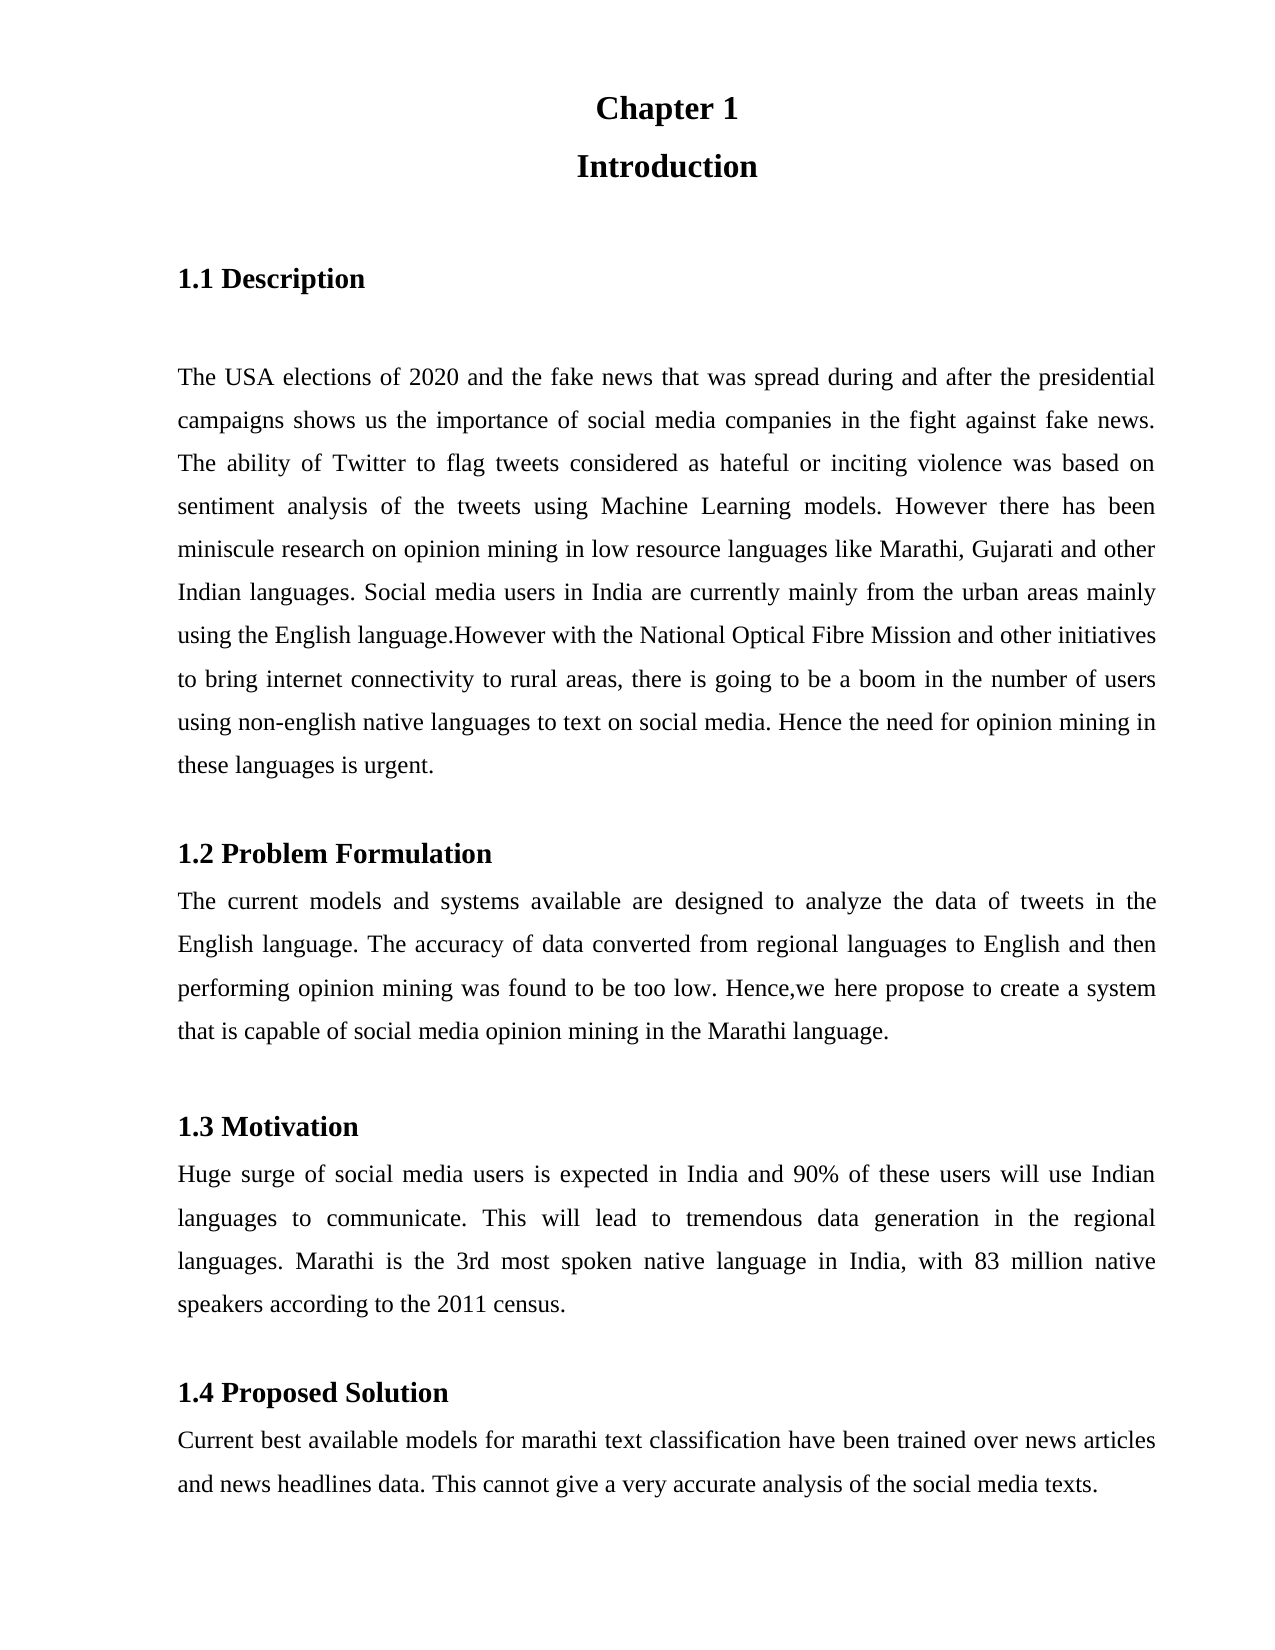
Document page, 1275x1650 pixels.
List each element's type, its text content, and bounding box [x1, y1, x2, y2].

text The current models and systems available are designed to analyze the data of tweets in the English language. The accuracy of data converted from regional languages to English and then performing opinion mining was found to be too low. Hence,we here propose to create a system that is capable of social media opinion mining in the Marathi language. [177, 886, 1157, 1044]
text Current best available models for marathi text classification have been trained over news articles and news headlines data. This cannot give a very accurate analysis of the social media texts. [177, 1426, 1157, 1497]
list Proposed Solution [177, 1375, 1157, 1409]
list Description [177, 261, 1157, 295]
list Problem Formulation [177, 836, 1157, 870]
text Chapter 1 [177, 89, 1157, 127]
text Introduction [177, 146, 1157, 184]
text Huge surge of social media users is expected in India and 90% of these users will use Indian languages to communicate. This will lead to tremendous data generation in the regional languages. Marathi is the 3rd most spoken native language in India, with 83 million native speakers according to the 2011 census. [177, 1159, 1157, 1318]
text The USA elections of 2020 and the fake news that was spread during and after the presidential campaigns shows us the importance of social media companies in the fight against fake news. The ability of Twitter to flag tweets considered as hateful or inciting violence was based on sentiment analysis of the tweets using Machine Learning models. However there has been miniscule research on opinion mining in low resource languages like Marathi, Gujarati and other Indian languages. Social media users in India are currently mainly from the urban areas mainly using the English language.However with the National Optical Fibre Mission and other initiatives to bring internet connectivity to rural areas, there is going to be a boom in the number of users using non-english native languages to text on social media. Hence the need for opinion mining in these languages is urgent. [177, 362, 1157, 779]
list Motivation [177, 1109, 1157, 1143]
